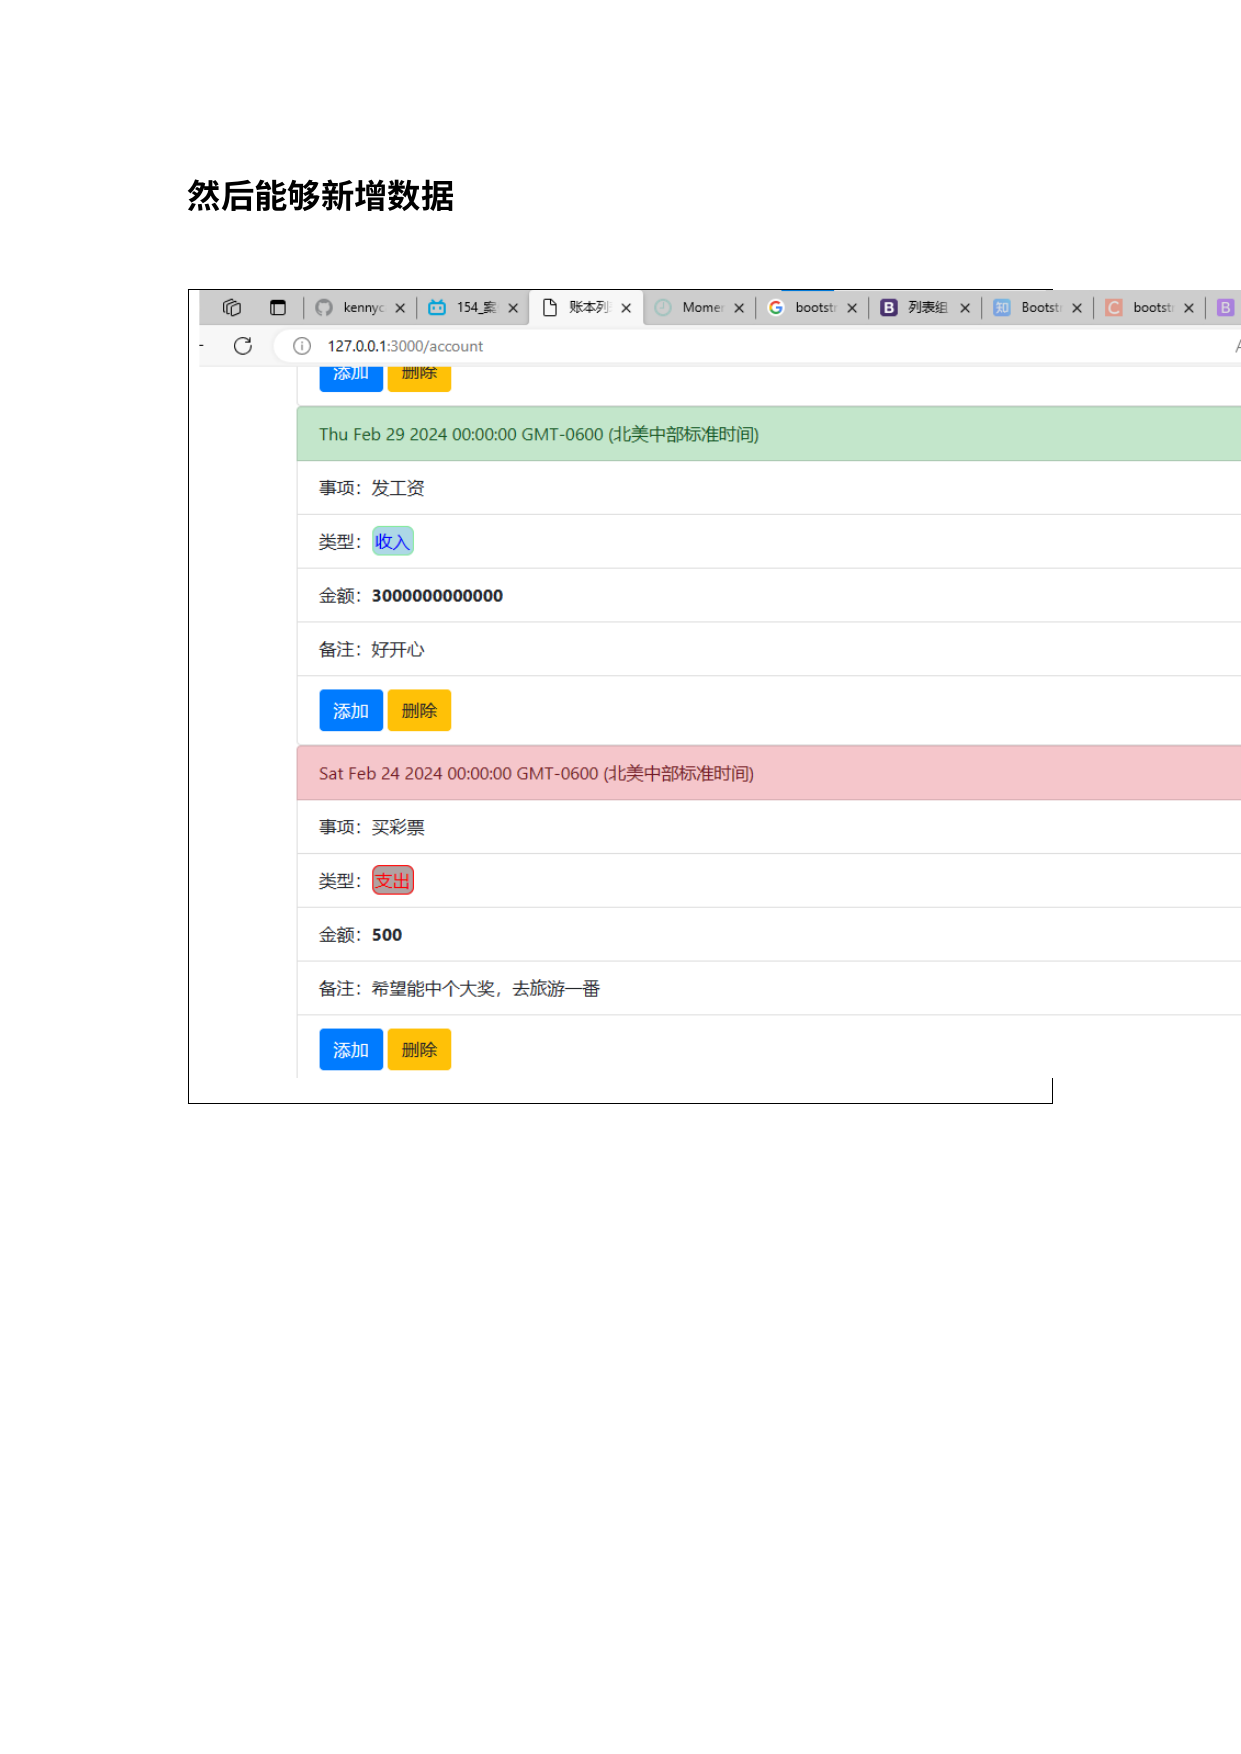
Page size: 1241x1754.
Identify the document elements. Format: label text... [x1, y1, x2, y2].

subtitle 然后能够新增数据 [187, 162, 1053, 227]
picture [199, 290, 1241, 1078]
table_header [189, 290, 1052, 1103]
